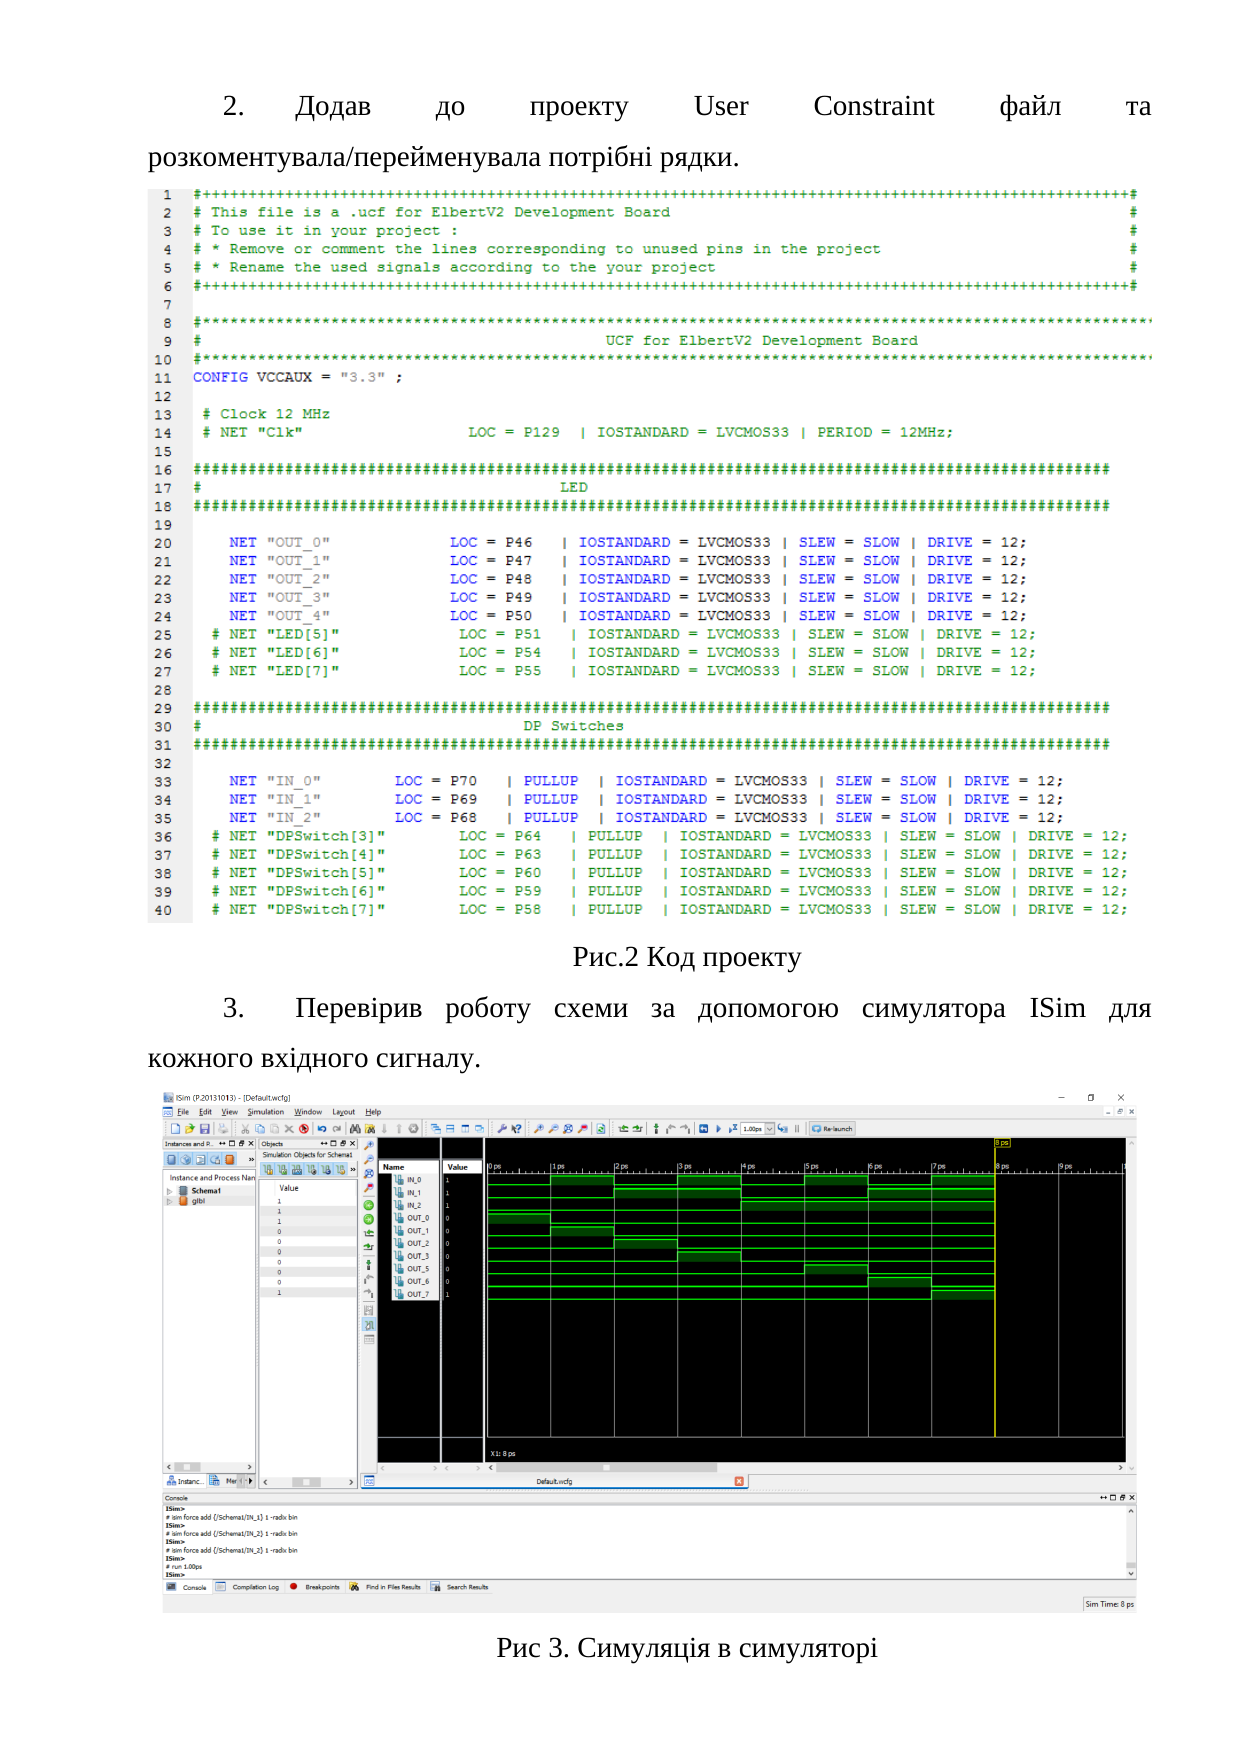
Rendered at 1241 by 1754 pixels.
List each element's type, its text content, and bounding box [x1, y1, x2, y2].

text Рис.2 Код проекту [148, 939, 1152, 973]
picture [162, 1090, 1137, 1613]
picture [147, 189, 1152, 923]
text Рис 3. Симуляція в симуляторі [148, 1630, 1152, 1663]
list Додав до проекту User Constraint файл та розкоментувала/перейменувала потрібні рядки. [148, 88, 1152, 172]
list Перевірив роботу схеми за допомогою симулятора ISim для кожного вхідного сигналу. [148, 990, 1152, 1074]
